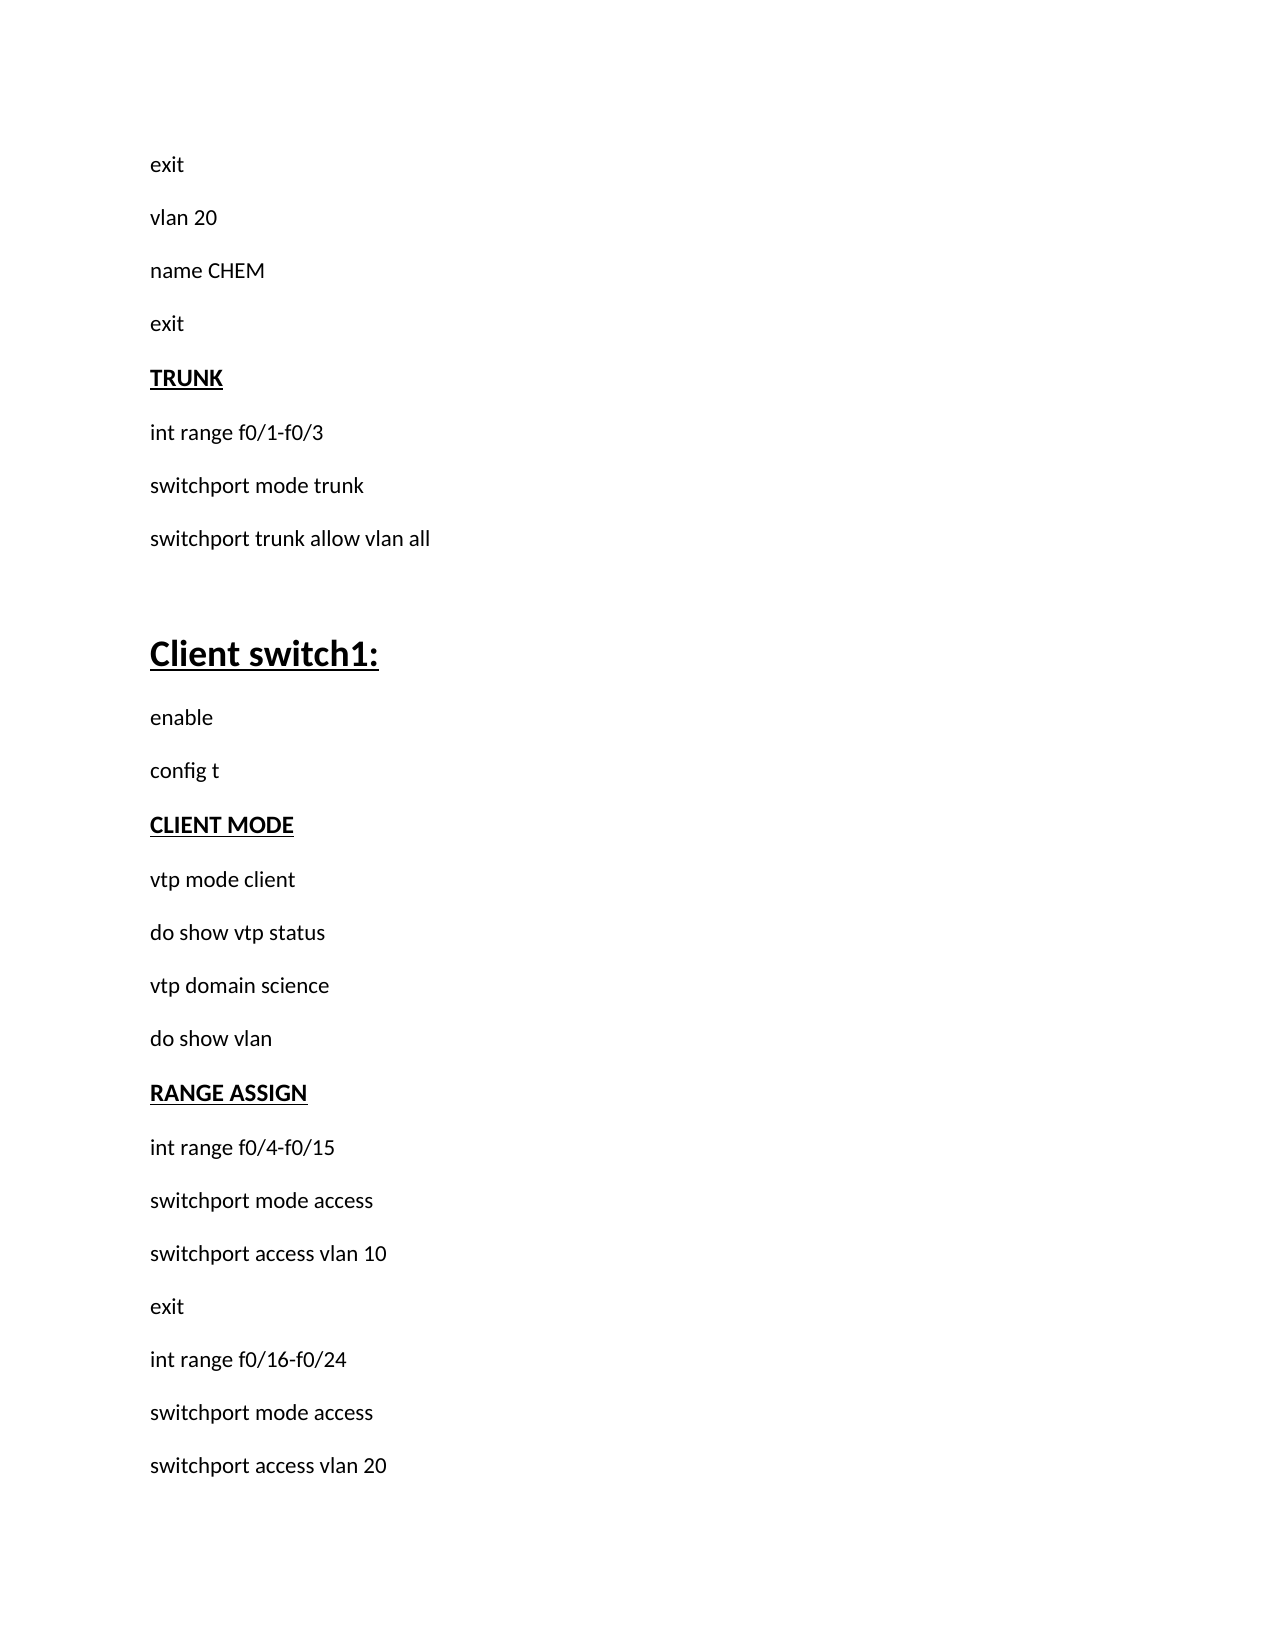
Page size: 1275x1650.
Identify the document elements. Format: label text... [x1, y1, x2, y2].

text vtp mode client [150, 865, 1125, 893]
text int range f0/1-f0/3 [150, 418, 1125, 446]
text switchport mode access [150, 1186, 1125, 1214]
text switchport access vlan 20 [150, 1451, 1125, 1479]
text Client switch1: [150, 630, 1125, 676]
text vlan 20 [150, 203, 1125, 231]
text int range f0/16-f0/24 [150, 1345, 1125, 1373]
text exit [150, 309, 1125, 337]
text switchport mode access [150, 1398, 1125, 1426]
text exit [150, 1292, 1125, 1320]
text CLIENT MODE [150, 809, 1125, 840]
text do show vtp status [150, 918, 1125, 946]
text switchport mode trunk [150, 471, 1125, 499]
text switchport trunk allow vlan all [150, 524, 1125, 552]
text vtp domain science [150, 971, 1125, 999]
text switchport access vlan 10 [150, 1239, 1125, 1267]
text name CHEM [150, 256, 1125, 284]
text int range f0/4-f0/15 [150, 1133, 1125, 1161]
text exit [150, 150, 1125, 178]
text config t [150, 757, 1125, 784]
text enable [150, 703, 1125, 732]
text RANGE ASSIGN [150, 1077, 1125, 1108]
text do show vlan [150, 1024, 1125, 1052]
text TRUNK [150, 362, 1125, 393]
